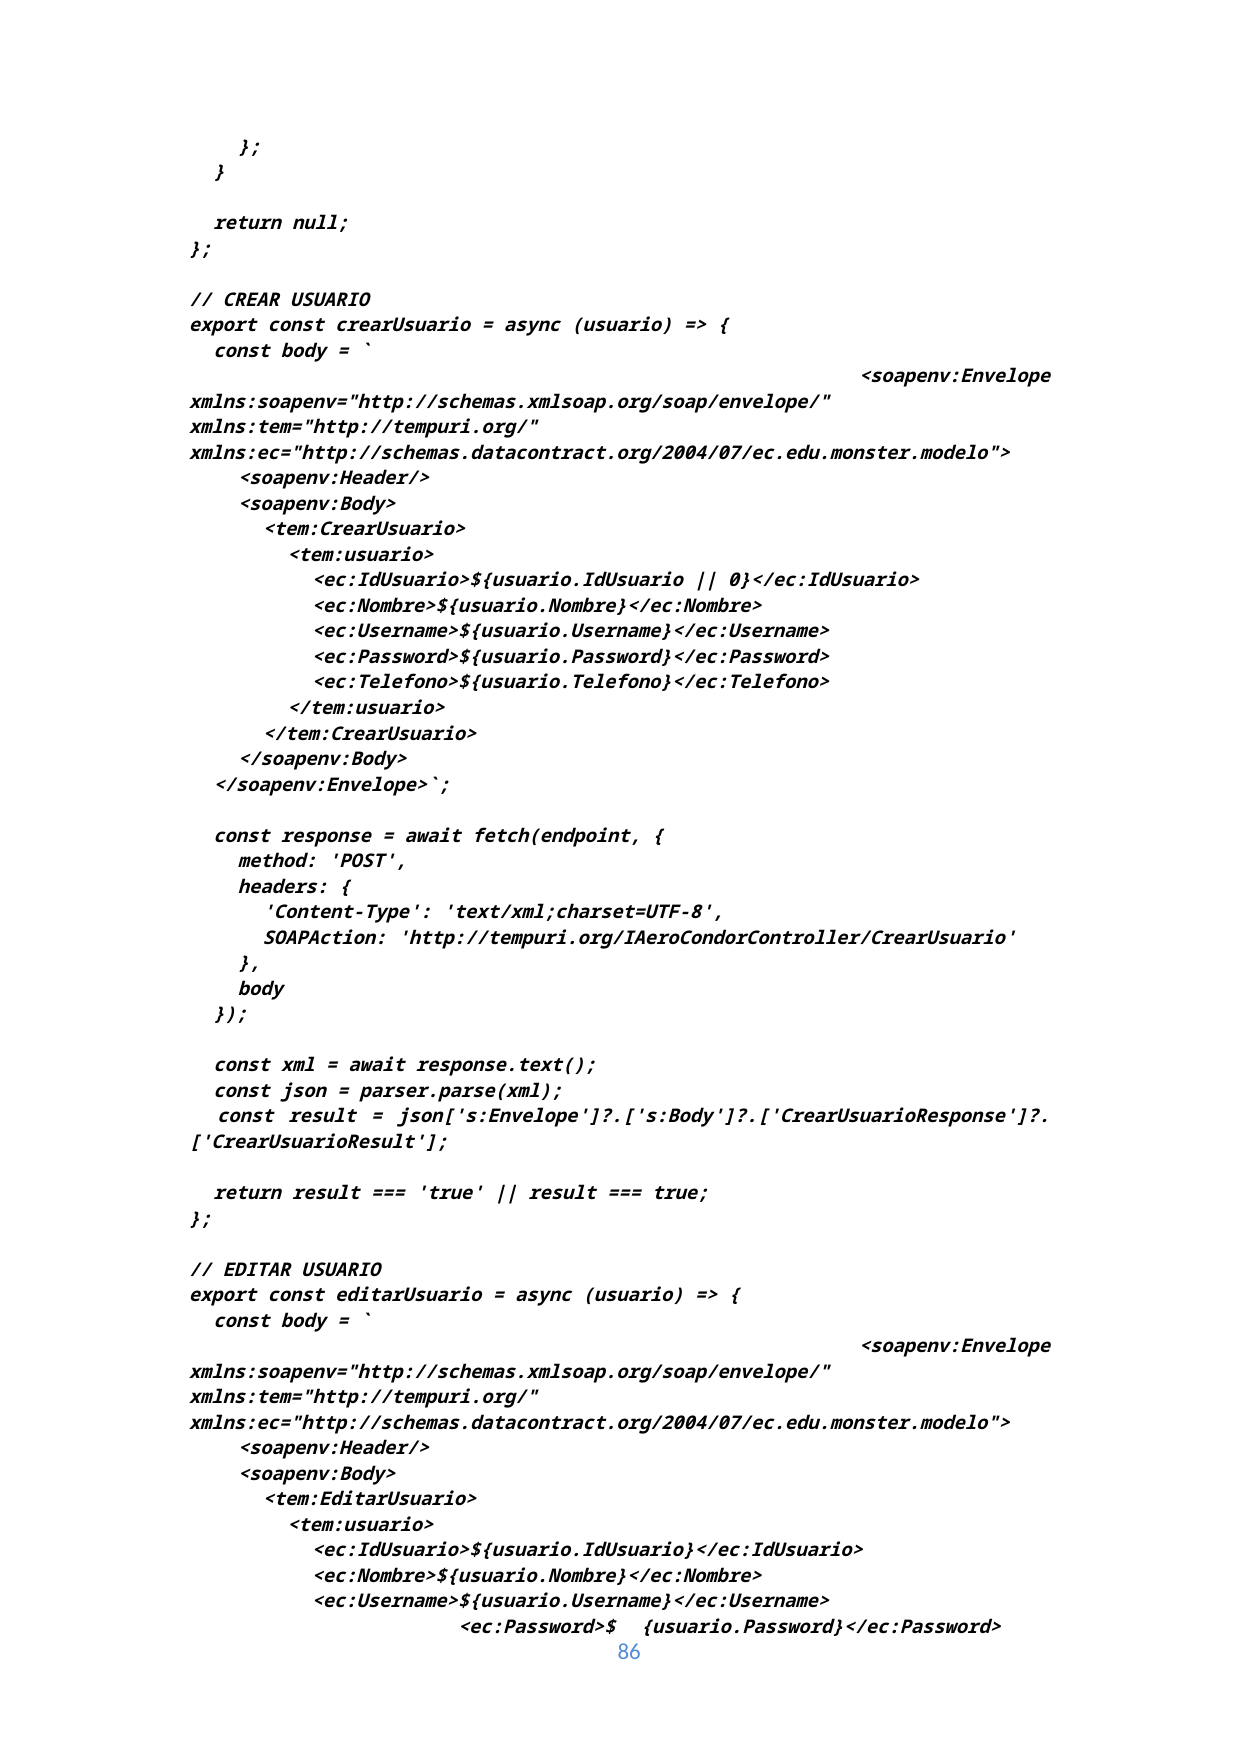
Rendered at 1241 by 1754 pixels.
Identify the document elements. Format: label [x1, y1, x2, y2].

table_header [177, 133, 1063, 1639]
